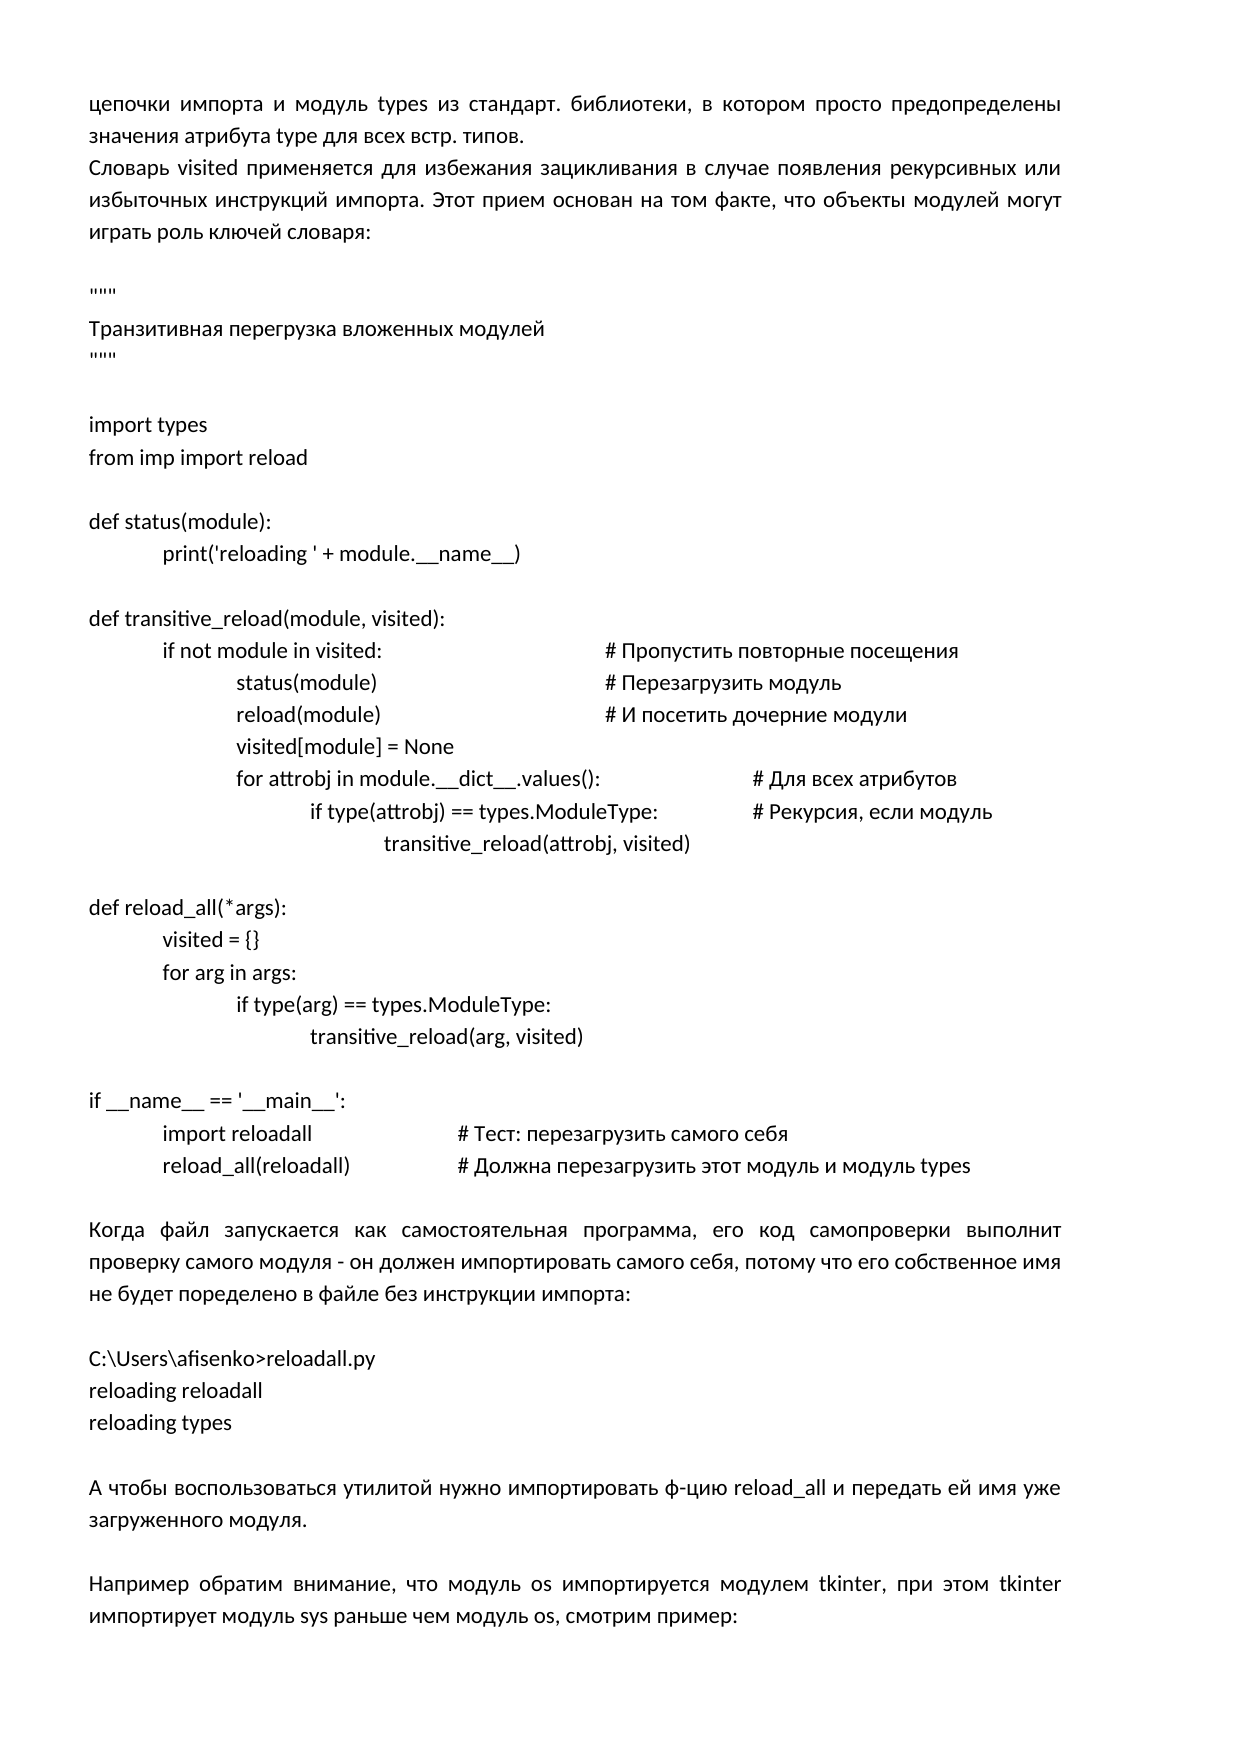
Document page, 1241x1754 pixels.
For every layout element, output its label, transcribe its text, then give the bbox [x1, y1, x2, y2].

text Транзитивная перегрузка вложенных модулей [89, 314, 1063, 342]
text status(module) # Перезагрузить модуль [89, 668, 1063, 696]
text if type(arg) == types.ModuleType: [89, 990, 1063, 1018]
text for arg in args: [89, 958, 1063, 986]
text def status(module): [89, 507, 1063, 535]
text from imp import reload [89, 443, 1063, 471]
text import types [89, 411, 1063, 438]
text if type(attrobj) == types.ModuleType: # Рекурсия, если модуль [89, 797, 1063, 825]
text def reload_all(*args): [89, 893, 1063, 921]
text def transitive_reload(module, visited): [89, 604, 1063, 632]
text print('reloading ' + module.__name__) [89, 539, 1063, 567]
text Например обратим внимание, что модуль os импортируется модулем tkinter, при этом tkinter импортирует модуль sys раньше чем модуль os, смотрим пример: [89, 1569, 1063, 1629]
text reloading types [89, 1408, 1063, 1436]
text transitive_reload(arg, visited) [89, 1022, 1063, 1050]
text Словарь visited применяется для избежания зацикливания в случае появления рекурсивных или избыточных инструкций импорта. Этот прием основан на том факте, что объекты модулей могут играть роль ключей словаря: [89, 153, 1063, 245]
text reload_all(reloadall) # Должна перезагрузить этот модуль и модуль types [89, 1151, 1063, 1179]
text for attrobj in module.__dict__.values(): # Для всех атрибутов [89, 764, 1063, 793]
text """ [89, 282, 1063, 310]
text visited = {} [89, 926, 1063, 953]
text """ [89, 346, 1063, 374]
text import reloadall # Тест: перезагрузить самого себя [89, 1119, 1063, 1147]
text Когда файл запускается как самостоятельная программа, его код самопроверки выполнит проверку самого модуля - он должен импортировать самого себя, потому что его собственное имя не будет поределено в файле без инструкции импорта: [89, 1215, 1063, 1308]
text А чтобы воспользоваться утилитой нужно импортировать ф-цию reload_all и передать ей имя уже загруженного модуля. [89, 1473, 1063, 1533]
text visited[module] = None [89, 732, 1063, 760]
text reload(module) # И посетить дочерние модули [89, 700, 1063, 728]
text C:\Users\afisenko>reloadall.py [89, 1344, 1063, 1372]
text reloading reloadall [89, 1376, 1063, 1404]
text transitive_reload(attrobj, visited) [89, 829, 1063, 857]
text if not module in visited: # Пропустить повторные посещения [89, 636, 1063, 664]
text if __name__ == '__main__': [89, 1086, 1063, 1114]
